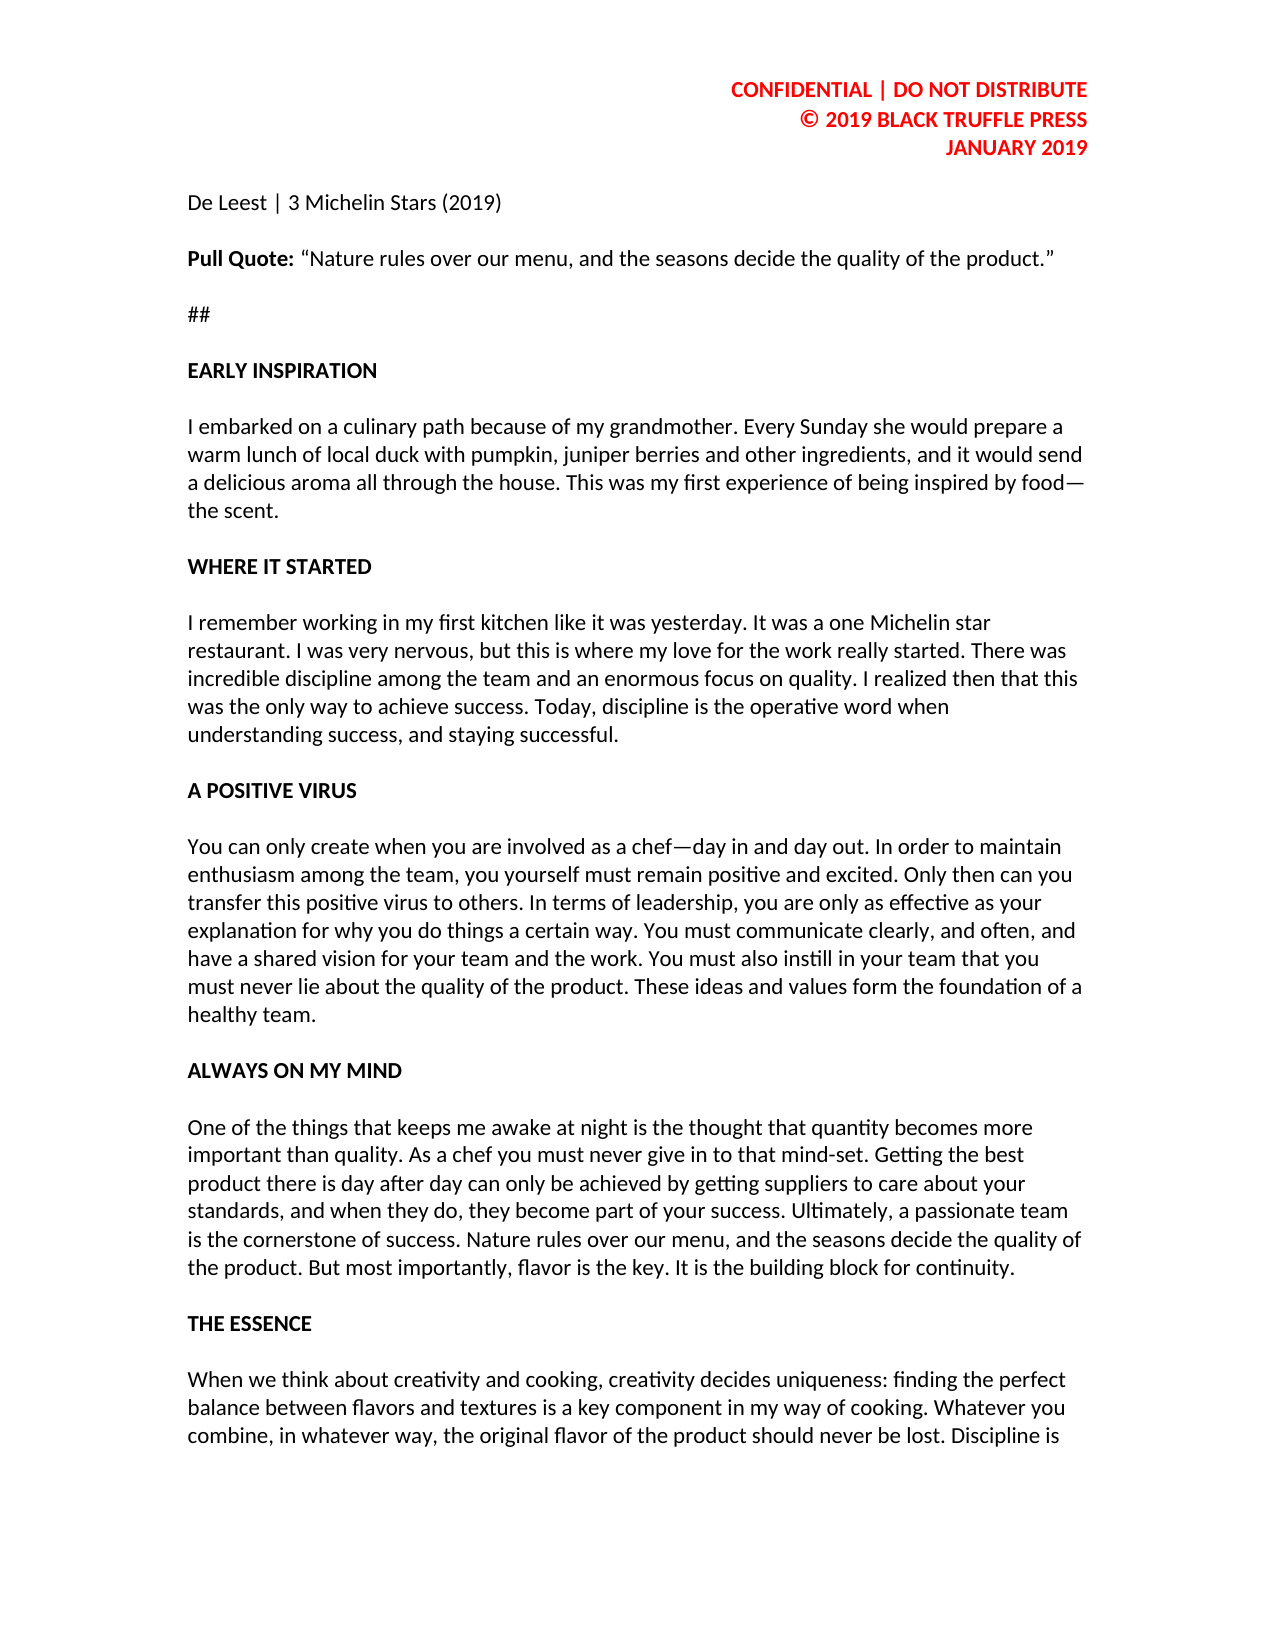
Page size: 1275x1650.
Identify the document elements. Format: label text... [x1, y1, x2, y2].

text I embarked on a culinary path because of my grandmother. Every Sunday she would prepare a warm lunch of local duck with pumpkin, juniper berries and other ingredients, and it would send a delicious aroma all through the house. This was my first experience of being inspired by food—the scent. [187, 412, 1087, 524]
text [187, 1365, 1087, 1449]
text EARLY INSPIRATION [187, 356, 1087, 384]
text De Leest | 3 Michelin Stars (2019) [187, 188, 1087, 216]
text Pull Quote: “Nature rules over our menu, and the seasons decide the quality of the product.” [187, 244, 1087, 272]
text THE ESSENCE [187, 1309, 1087, 1337]
text ## [187, 300, 1087, 328]
text WHERE IT STARTED [187, 552, 1087, 580]
text You can only create when you are involved as a chef—day in and day out. In order to maintain enthusiasm among the team, you yourself must remain positive and excited. Only then can you transfer this positive virus to others. In terms of leadership, you are only as effective as your explanation for why you do things a certain way. You must communicate clearly, and often, and have a shared vision for your team and the work. You must also instill in your team that you must never lie about the quality of the product. These ideas and values form the foundation of a healthy team. [187, 832, 1087, 1028]
text I remember working in my first kitchen like it was yesterday. It was a one Michelin star restaurant. I was very nervous, but this is where my love for the work really started. There was incredible discipline among the team and an enormous focus on quality. I realized then that this was the only way to achieve success. Today, discipline is the operative word when understanding success, and staying successful. [187, 608, 1087, 748]
text One of the things that keeps me awake at night is the thought that quantity becomes more important than quality. As a chef you must never give in to that mind-set. Getting the best product there is day after day can only be achieved by getting suppliers to care about your standards, and when they do, they become part of your success. Ultimately, a passionate team is the cornerstone of success. Nature rules over our menu, and the seasons decide the quality of the product. But most importantly, flavor is the key. It is the building block for continuity. [187, 1113, 1087, 1281]
text A POSITIVE VIRUS [187, 776, 1087, 804]
text ALWAYS ON MY MIND [187, 1057, 1087, 1084]
